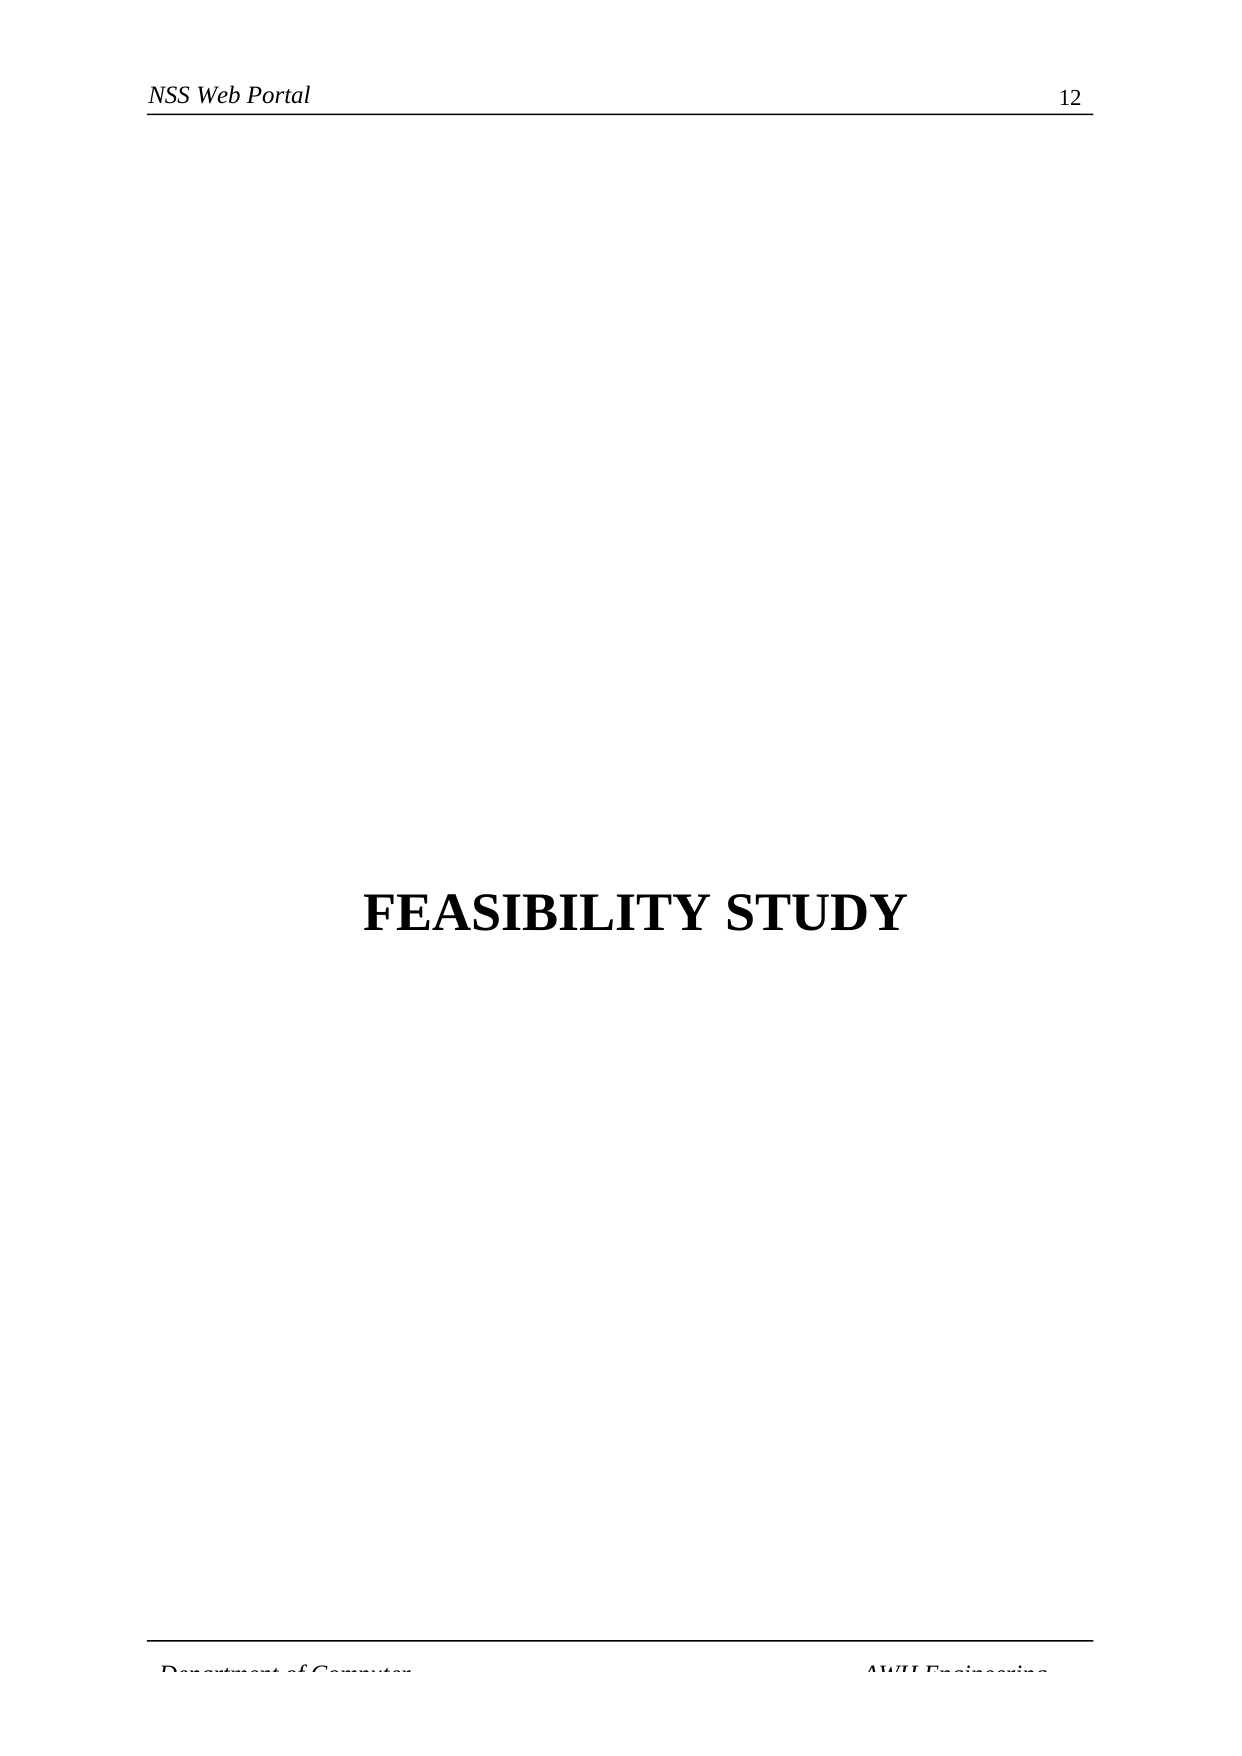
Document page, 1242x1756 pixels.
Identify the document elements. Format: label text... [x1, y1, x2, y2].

subtitle FEASIBILITY STUDY [361, 880, 911, 942]
